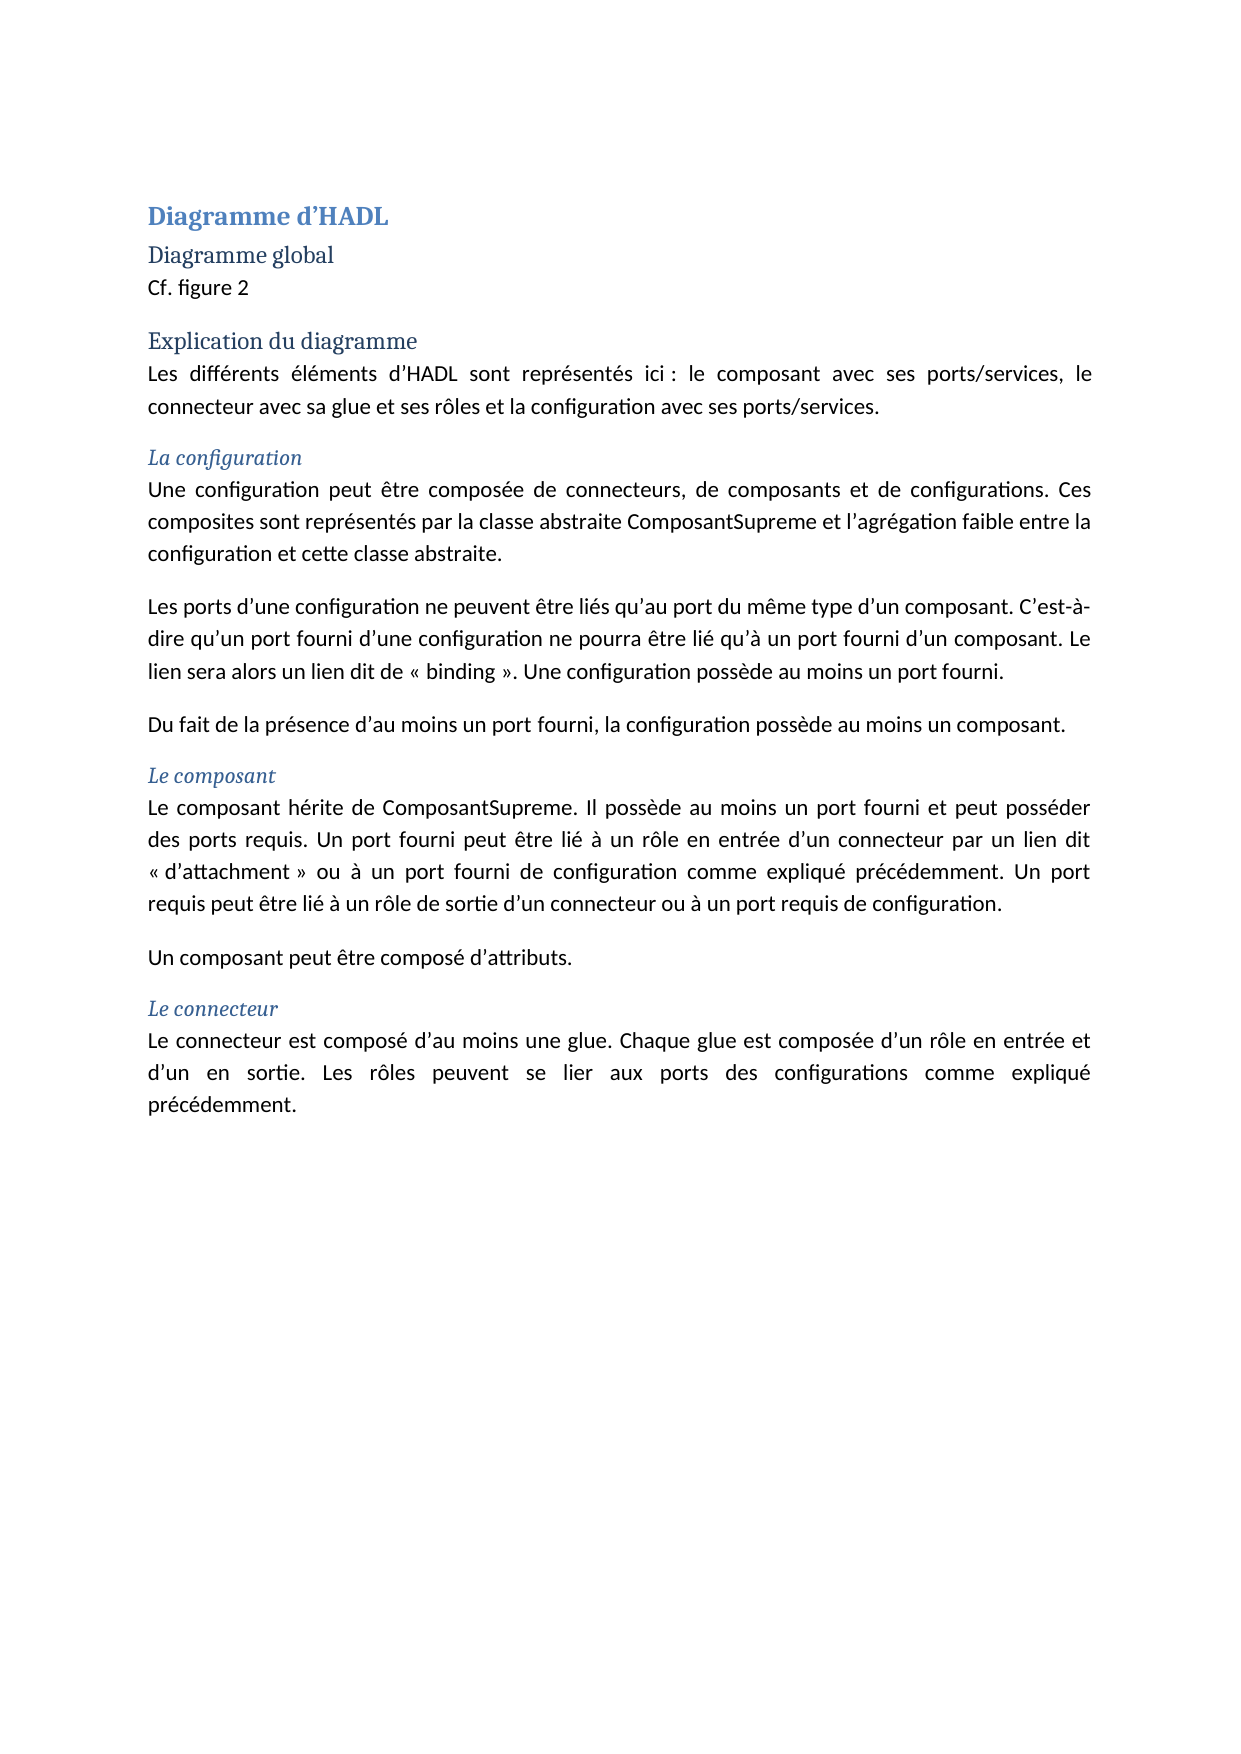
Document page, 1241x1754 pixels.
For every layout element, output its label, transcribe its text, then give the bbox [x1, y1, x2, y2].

text Les ports d’une configuration ne peuvent être liés qu’au port du même type d’un composant. C’est-à-dire qu’un port fourni d’une configuration ne pourra être lié qu’à un port fourni d’un composant. Le lien sera alors un lien dit de « binding ». Une configuration possède au moins un port fourni. [148, 592, 1093, 685]
subtitle Le connecteur [148, 996, 1093, 1022]
text Cf. figure 2 [148, 273, 1093, 302]
subtitle La configuration [148, 445, 1093, 471]
text Le composant hérite de ComposantSupreme. Il possède au moins un port fourni et peut posséder des ports requis. Un port fourni peut être lié à un rôle en entrée d’un connecteur par un lien dit « d’attachment » ou à un port fourni de configuration comme expliqué précédemment. Un port requis peut être lié à un rôle de sortie d’un connecteur ou à un port requis de configuration. [148, 793, 1093, 918]
text Un composant peut être composé d’attributs. [148, 943, 1093, 971]
subtitle Diagramme d’HADL [148, 201, 1093, 232]
text Les différents éléments d’HADL sont représentés ici : le composant avec ses ports/services, le connecteur avec sa glue et ses rôles et la configuration avec ses ports/services. [148, 359, 1093, 420]
subtitle Diagramme global [148, 241, 1093, 269]
text Du fait de la présence d’au moins un port fourni, la configuration possède au moins un composant. [148, 710, 1093, 738]
text Le connecteur est composé d’au moins une glue. Chaque glue est composée d’un rôle en entrée et d’un en sortie. Les rôles peuvent se lier aux ports des configurations comme expliqué précédemment. [148, 1026, 1093, 1118]
subtitle Explication du diagramme [148, 327, 1093, 355]
subtitle Le composant [148, 763, 1093, 789]
text Une configuration peut être composée de connecteurs, de composants et de configurations. Ces composites sont représentés par la classe abstraite ComposantSupreme et l’agrégation faible entre la configuration et cette classe abstraite. [148, 475, 1093, 567]
